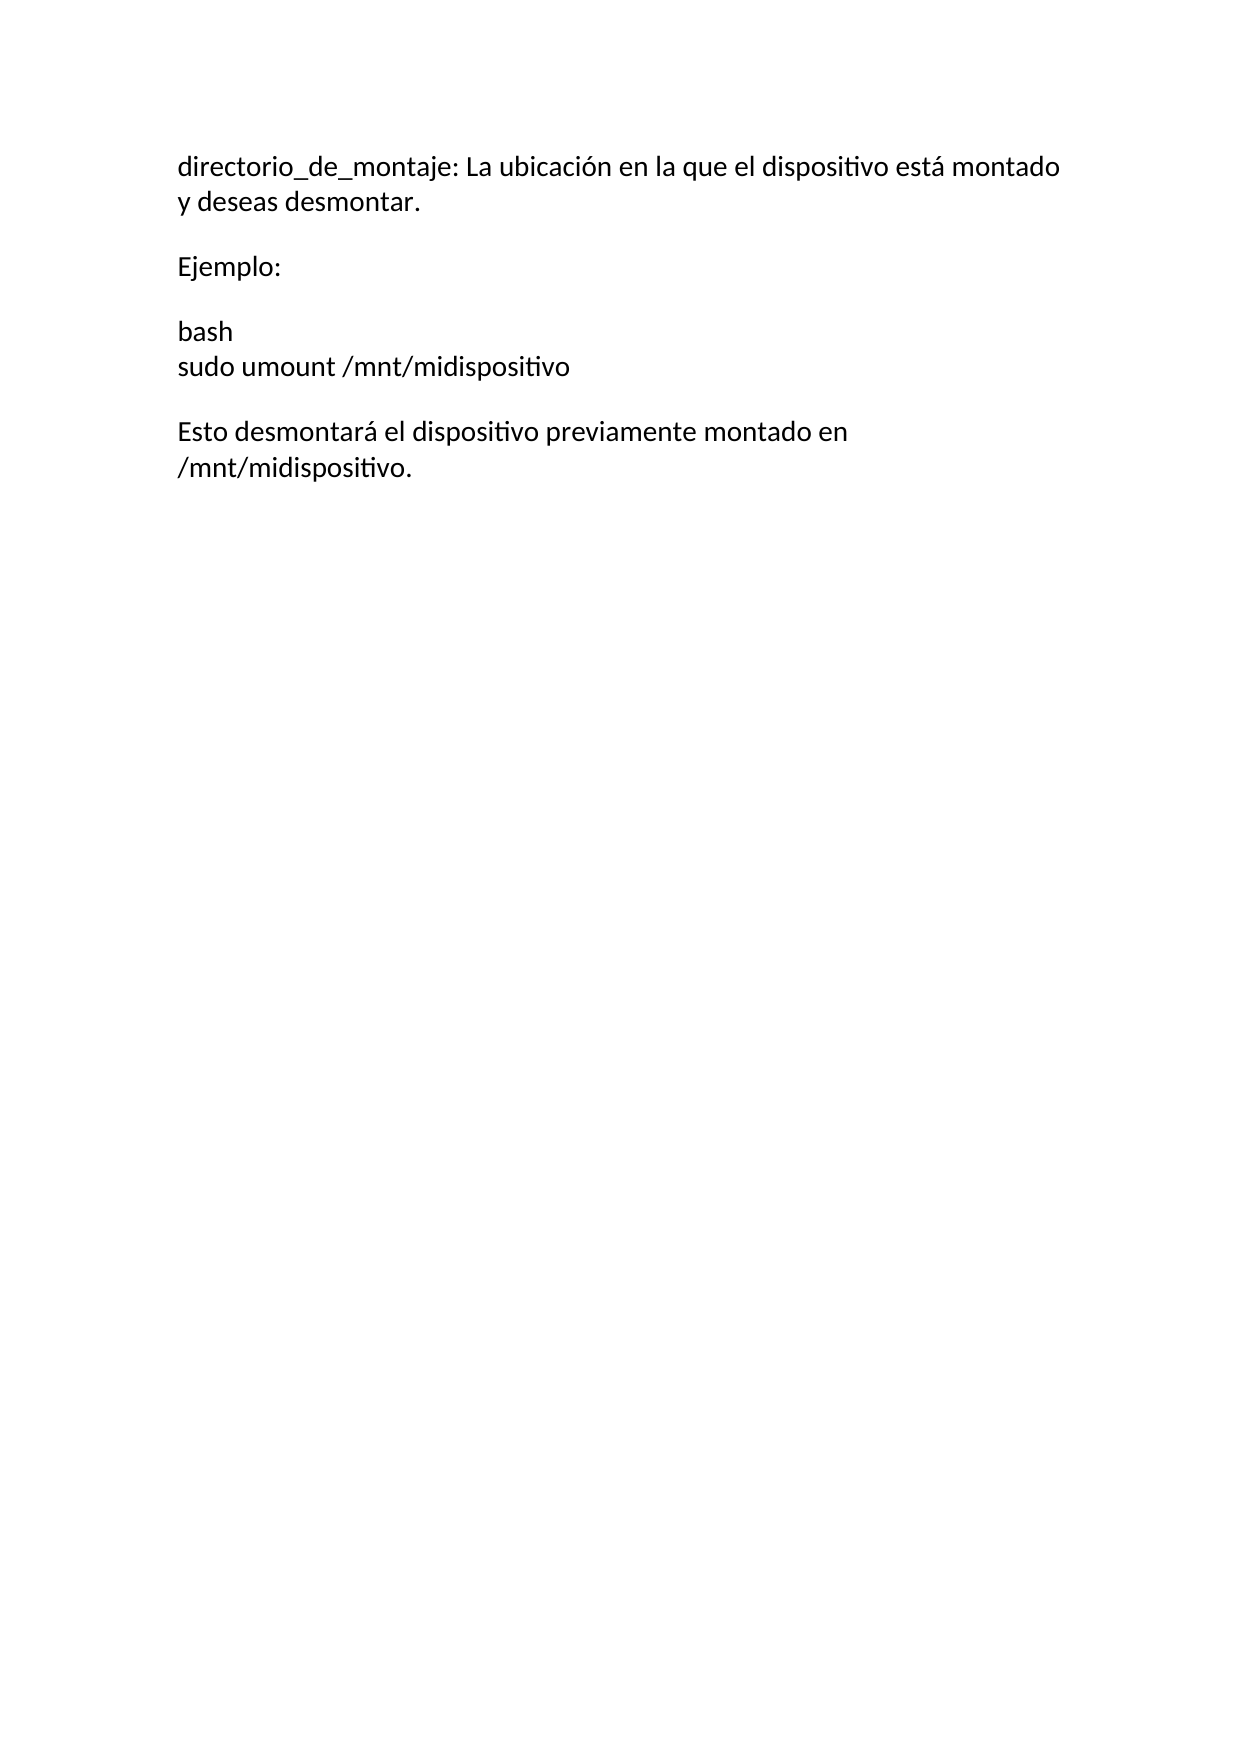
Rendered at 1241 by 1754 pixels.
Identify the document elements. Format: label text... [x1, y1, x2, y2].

text bash [177, 313, 1063, 348]
text Esto desmontará el dispositivo previamente montado en /mnt/midispositivo. [177, 413, 1063, 484]
text Ejemplo: [177, 248, 1063, 284]
text directorio_de_montaje: La ubicación en la que el dispositivo está montado y deseas desmontar. [177, 148, 1063, 219]
text sudo umount /mnt/midispositivo [177, 348, 1063, 384]
